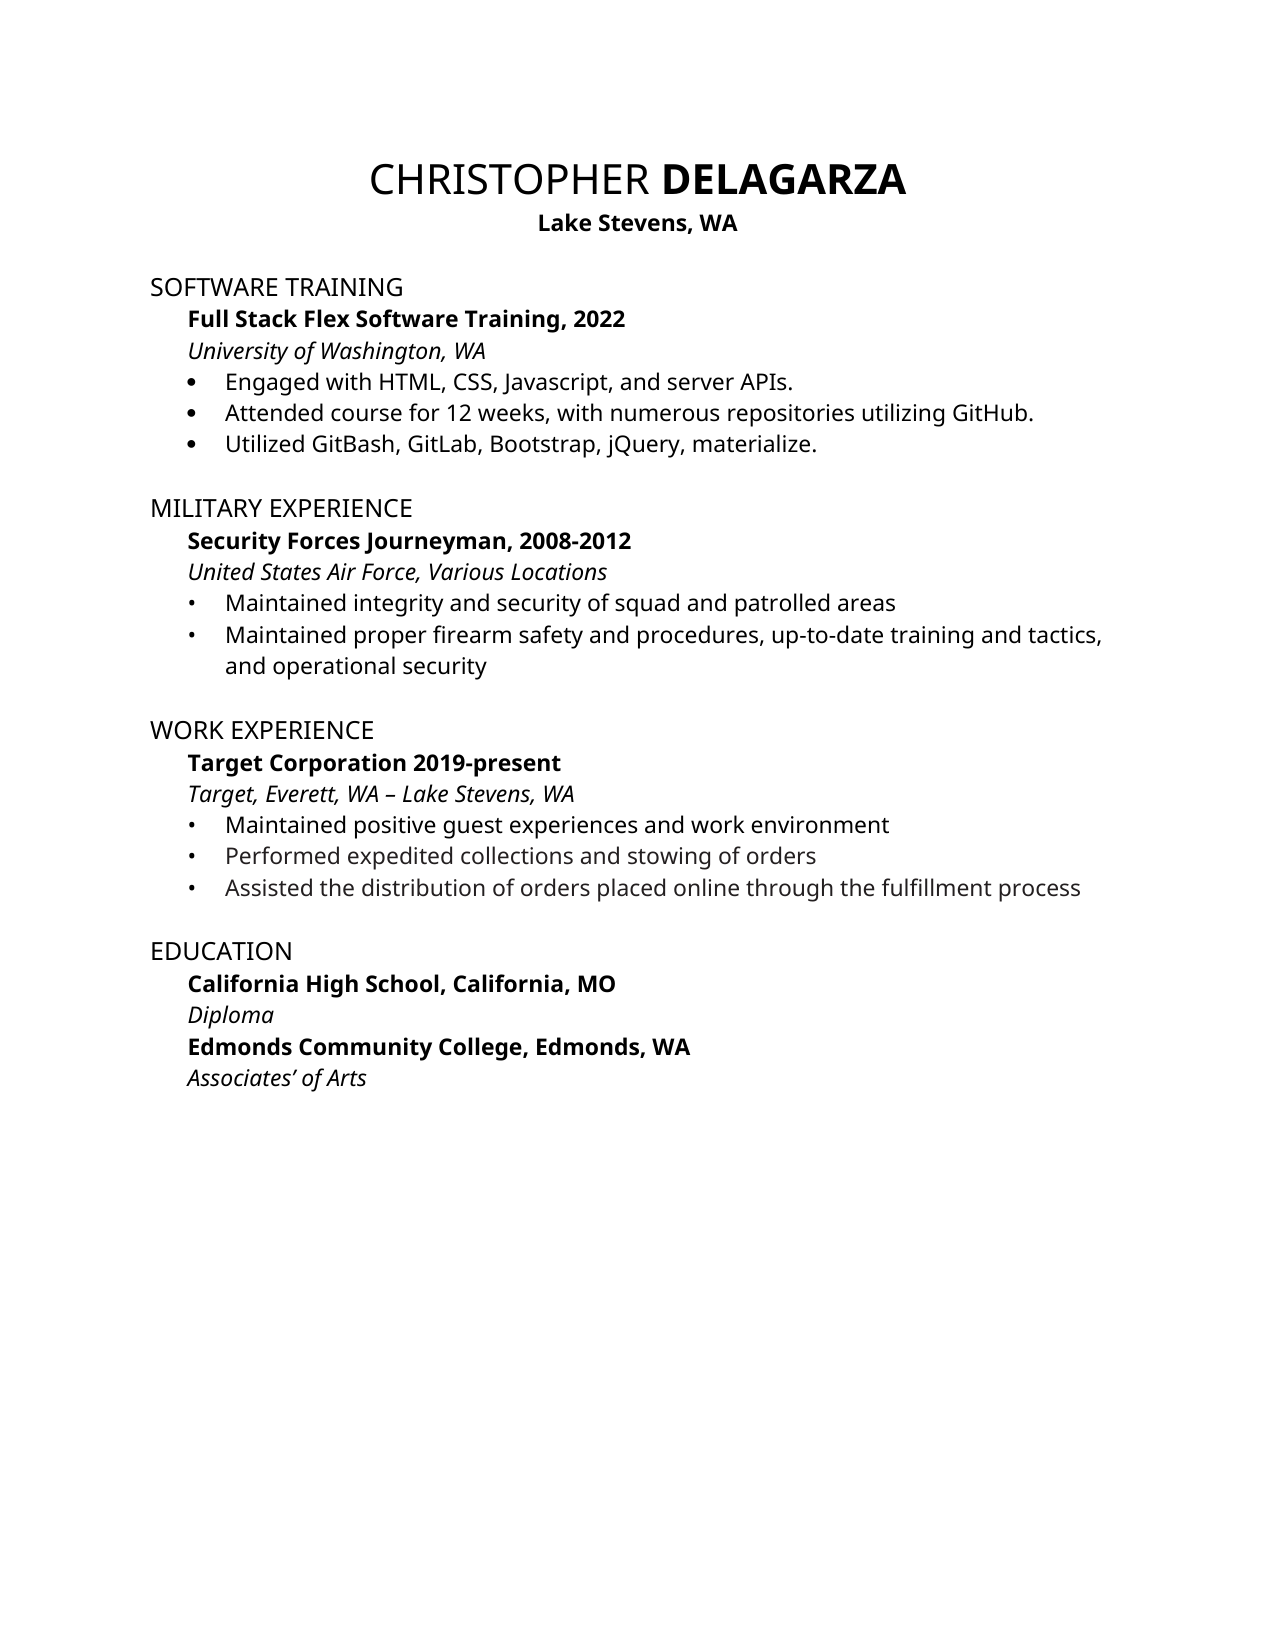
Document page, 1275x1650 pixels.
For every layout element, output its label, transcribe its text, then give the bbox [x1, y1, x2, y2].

text SOFTWARE TRAINING [150, 269, 1125, 303]
text Target, Everett, WA – Lake Stevens, WA [187, 778, 1125, 809]
list Engaged with HTML, CSS, Javascript, and server APIs. [187, 366, 1125, 397]
list Utilized GitBash, GitLab, Bootstrap, jQuery, materialize. [187, 428, 1125, 459]
text California High School, California, MO [187, 968, 1125, 999]
text EDUCATION [150, 934, 1125, 968]
text Diploma [187, 999, 1125, 1031]
text United States Air Force, Various Locations [187, 556, 1125, 587]
text Edmonds Community College, Edmonds, WA [187, 1031, 1125, 1062]
list Performed expedited collections and stowing of orders [187, 840, 1125, 871]
text University of Washington, WA [187, 334, 1125, 366]
list Maintained integrity and security of squad and patrolled areas [187, 587, 1125, 619]
list Maintained proper firearm safety and procedures, up-to-date training and tactics, and operational security [187, 619, 1125, 681]
text Lake Stevens, WA [150, 207, 1125, 238]
text CHRISTOPHER DELAGARZA [150, 150, 1125, 207]
text WORK EXPERIENCE [150, 712, 1125, 746]
list Maintained positive guest experiences and work environment [187, 809, 1125, 840]
text Target Corporation 2019-present [187, 746, 1125, 778]
text Security Forces Journeyman, 2008-2012 [187, 525, 1125, 556]
list Assisted the distribution of orders placed online through the fulfillment process [187, 871, 1125, 903]
text MILITARY EXPERIENCE [150, 491, 1125, 525]
text Full Stack Flex Software Training, 2022 [187, 303, 1125, 334]
text Associates’ of Arts [187, 1062, 1125, 1093]
list Attended course for 12 weeks, with numerous repositories utilizing GitHub. [187, 397, 1125, 428]
